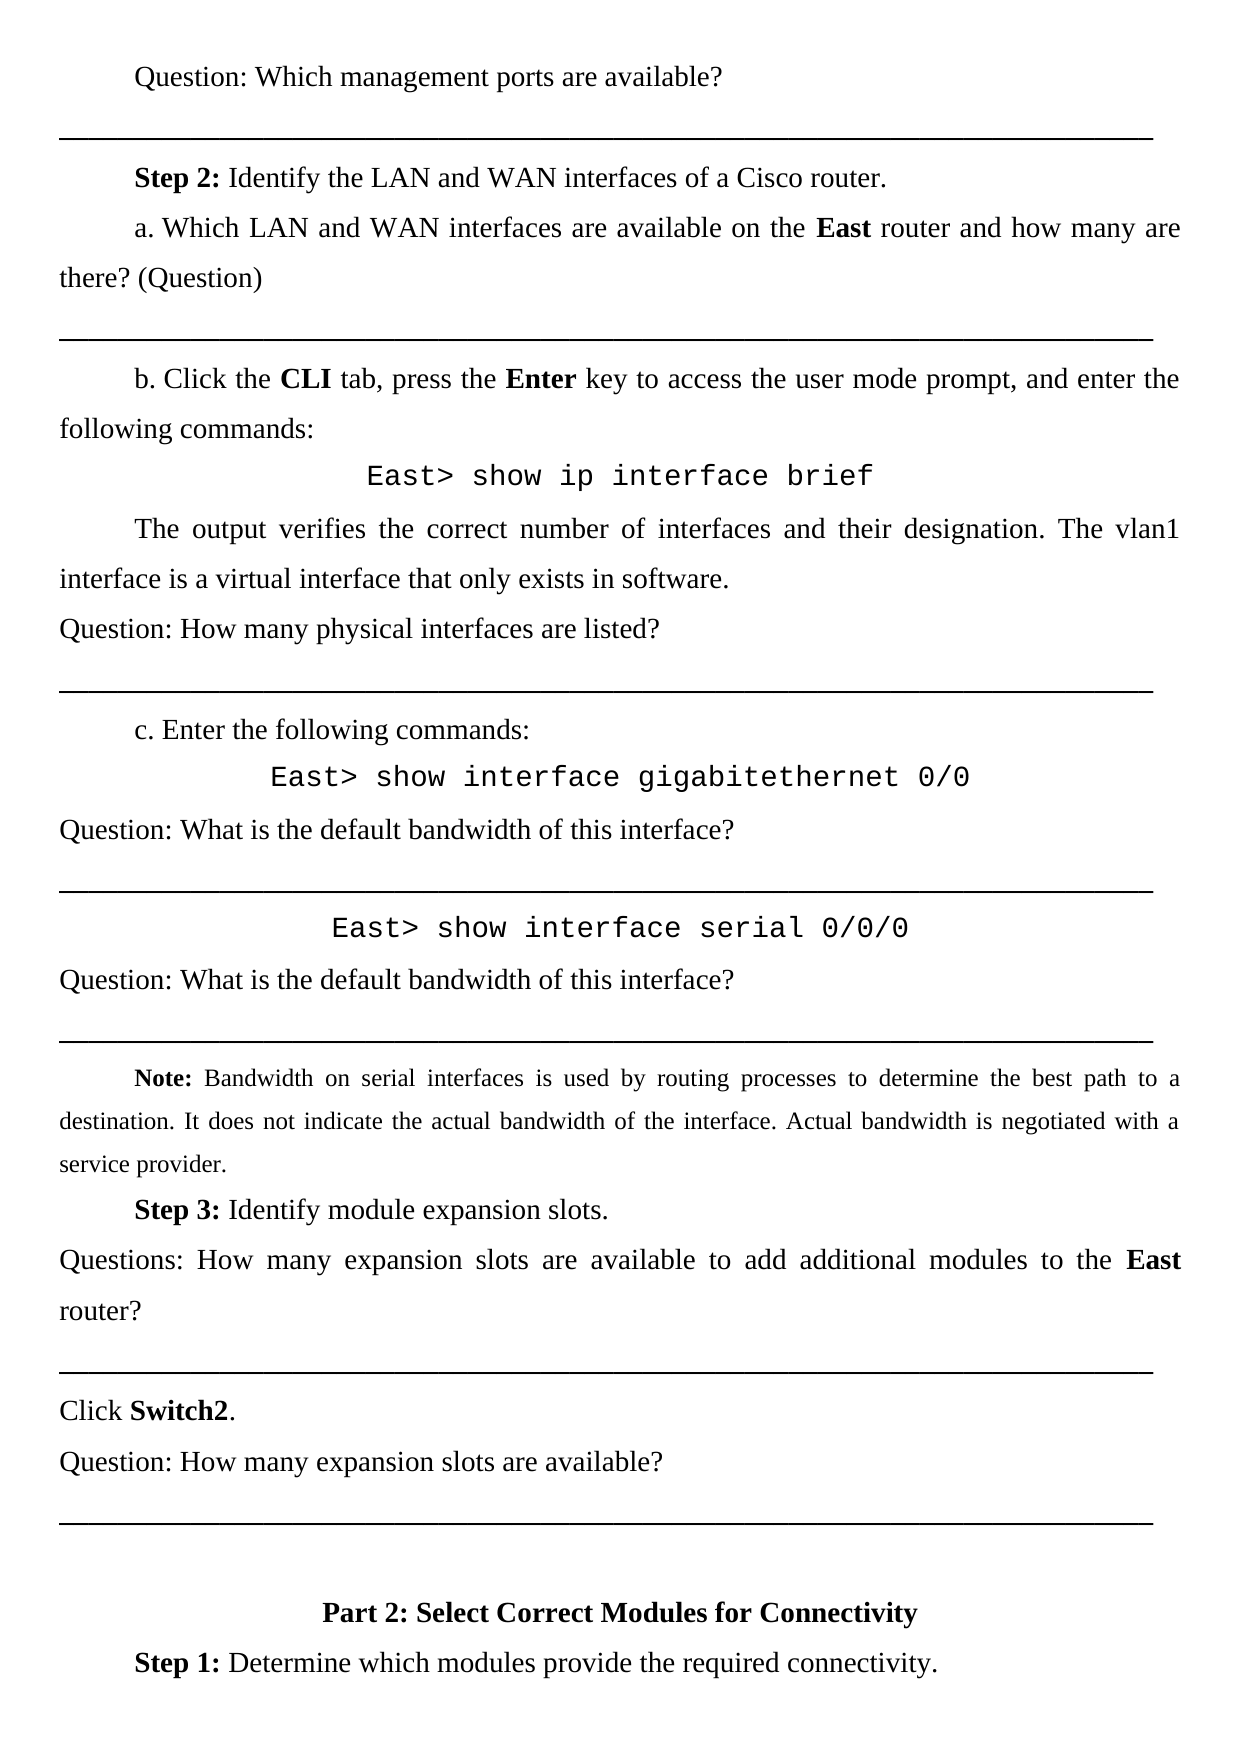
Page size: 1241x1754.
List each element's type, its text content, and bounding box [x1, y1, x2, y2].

text ___________________________________________________________________________ [59, 311, 1181, 344]
text ___________________________________________________________________________ [59, 1343, 1181, 1377]
text Note: Bandwidth on serial interfaces is used by routing processes to determine the best path to a destination. It does not indicate the actual bandwidth of the interface. Actual bandwidth is negotiated with a service provider. [59, 1063, 1181, 1178]
text c. Enter the following commands: [59, 712, 1181, 746]
text East> show interface gigabitethernet 0/0 [59, 763, 1181, 796]
text The output verifies the correct number of interfaces and their designation. The vlan1 interface is a virtual interface that only exists in software. [59, 511, 1181, 595]
text ___________________________________________________________________________ [59, 109, 1181, 143]
text Question: How many physical interfaces are listed? [59, 612, 1181, 645]
text Click Switch2. [59, 1393, 1181, 1427]
text Step 1: Determine which modules provide the required connectivity. [59, 1645, 1181, 1678]
text ___________________________________________________________________________ [59, 1012, 1181, 1046]
text Step 2: Identify the LAN and WAN interfaces of a Cisco router. [59, 160, 1181, 193]
text ___________________________________________________________________________ [59, 1494, 1181, 1528]
text East> show interface serial 0/0/0 [59, 913, 1181, 946]
text East> show ip interface brief [59, 462, 1181, 494]
text b. Click the CLI tab, press the Enter key to access the user mode prompt, and enter the following commands: [59, 361, 1181, 445]
text ___________________________________________________________________________ [59, 662, 1181, 696]
text Questions: How many expansion slots are available to add additional modules to the East router? [59, 1242, 1181, 1326]
text Question: Which management ports are available? [59, 59, 1181, 93]
text Question: What is the default bandwidth of this interface? [59, 812, 1181, 846]
text Question: What is the default bandwidth of this interface? [59, 962, 1181, 996]
text Question: How many expansion slots are available? [59, 1444, 1181, 1477]
text ___________________________________________________________________________ [59, 862, 1181, 896]
text Step 3: Identify module expansion slots. [59, 1192, 1181, 1226]
text a. Which LAN and WAN interfaces are available on the East router and how many are there? (Question) [59, 210, 1181, 294]
text Part 2: Select Correct Modules for Connectivity [59, 1595, 1181, 1628]
